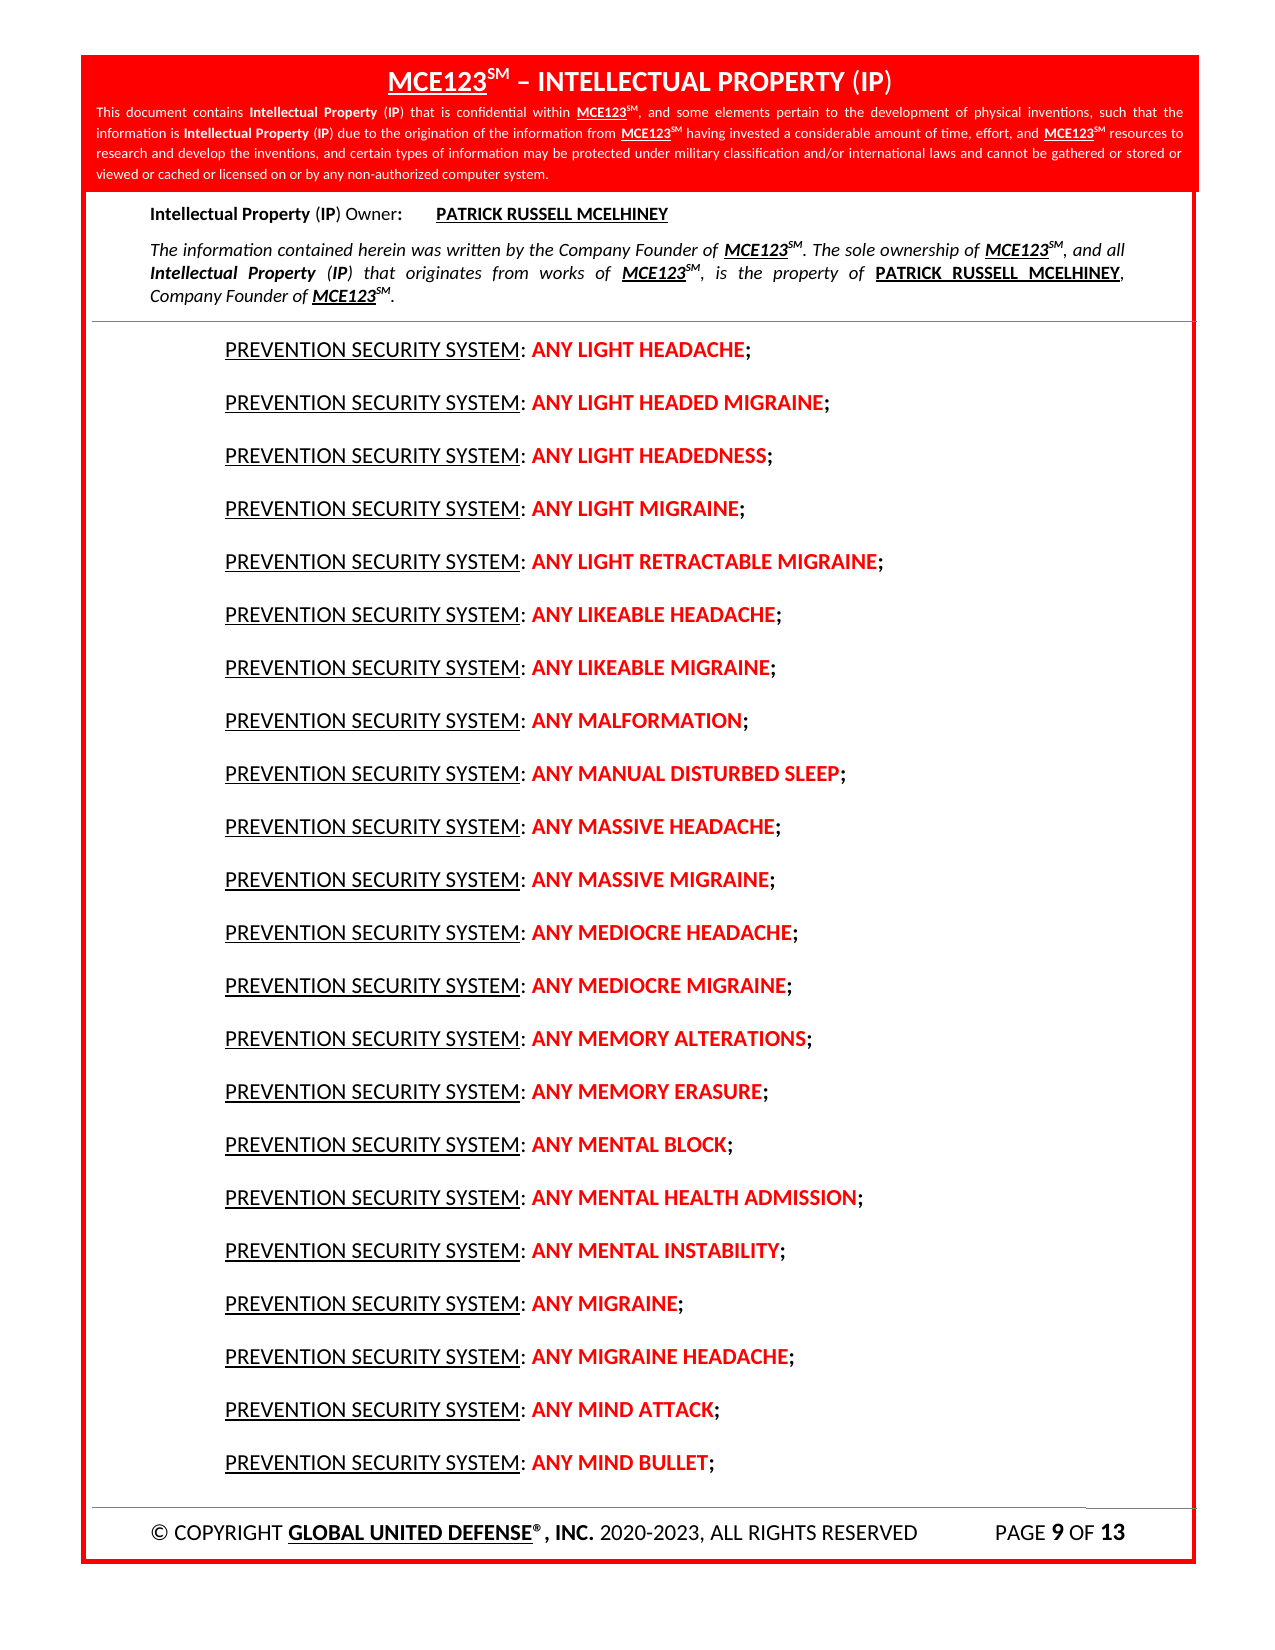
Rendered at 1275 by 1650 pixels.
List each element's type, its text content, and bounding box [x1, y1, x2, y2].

text PREVENTION SECURITY SYSTEM: ANY LIGHT HEADACHE; [187, 335, 1125, 363]
text PREVENTION SECURITY SYSTEM: ANY LIKEABLE HEADACHE; [187, 600, 1125, 628]
text PREVENTION SECURITY SYSTEM: ANY LIGHT RETRACTABLE MIGRAINE; [187, 547, 1125, 575]
text PREVENTION SECURITY SYSTEM: ANY MEMORY ALTERATIONS; [187, 1024, 1125, 1052]
text PREVENTION SECURITY SYSTEM: ANY MIND ATTACK; [187, 1395, 1125, 1423]
text PREVENTION SECURITY SYSTEM: ANY MEMORY ERASURE; [187, 1077, 1125, 1105]
text PREVENTION SECURITY SYSTEM: ANY LIKEABLE MIGRAINE; [187, 653, 1125, 681]
text PREVENTION SECURITY SYSTEM: ANY LIGHT MIGRAINE; [187, 494, 1125, 522]
text PREVENTION SECURITY SYSTEM: ANY MASSIVE HEADACHE; [187, 812, 1125, 840]
text PREVENTION SECURITY SYSTEM: ANY MIGRAINE HEADACHE; [187, 1342, 1125, 1370]
text PREVENTION SECURITY SYSTEM: ANY MALFORMATION; [187, 706, 1125, 734]
text PREVENTION SECURITY SYSTEM: ANY MEDIOCRE HEADACHE; [187, 918, 1125, 946]
text PREVENTION SECURITY SYSTEM: ANY MASSIVE MIGRAINE; [187, 865, 1125, 893]
text PREVENTION SECURITY SYSTEM: ANY MENTAL HEALTH ADMISSION; [187, 1183, 1125, 1211]
text PREVENTION SECURITY SYSTEM: ANY MIND BULLET; [187, 1448, 1125, 1476]
text PREVENTION SECURITY SYSTEM: ANY MENTAL INSTABILITY; [187, 1236, 1125, 1264]
text PREVENTION SECURITY SYSTEM: ANY LIGHT HEADED MIGRAINE; [187, 388, 1125, 416]
text PREVENTION SECURITY SYSTEM: ANY MENTAL BLOCK; [187, 1130, 1125, 1158]
text PREVENTION SECURITY SYSTEM: ANY MIGRAINE; [187, 1289, 1125, 1317]
text PREVENTION SECURITY SYSTEM: ANY MEDIOCRE MIGRAINE; [187, 971, 1125, 999]
text PREVENTION SECURITY SYSTEM: ANY LIGHT HEADEDNESS; [187, 441, 1125, 469]
text PREVENTION SECURITY SYSTEM: ANY MANUAL DISTURBED SLEEP; [187, 759, 1125, 787]
